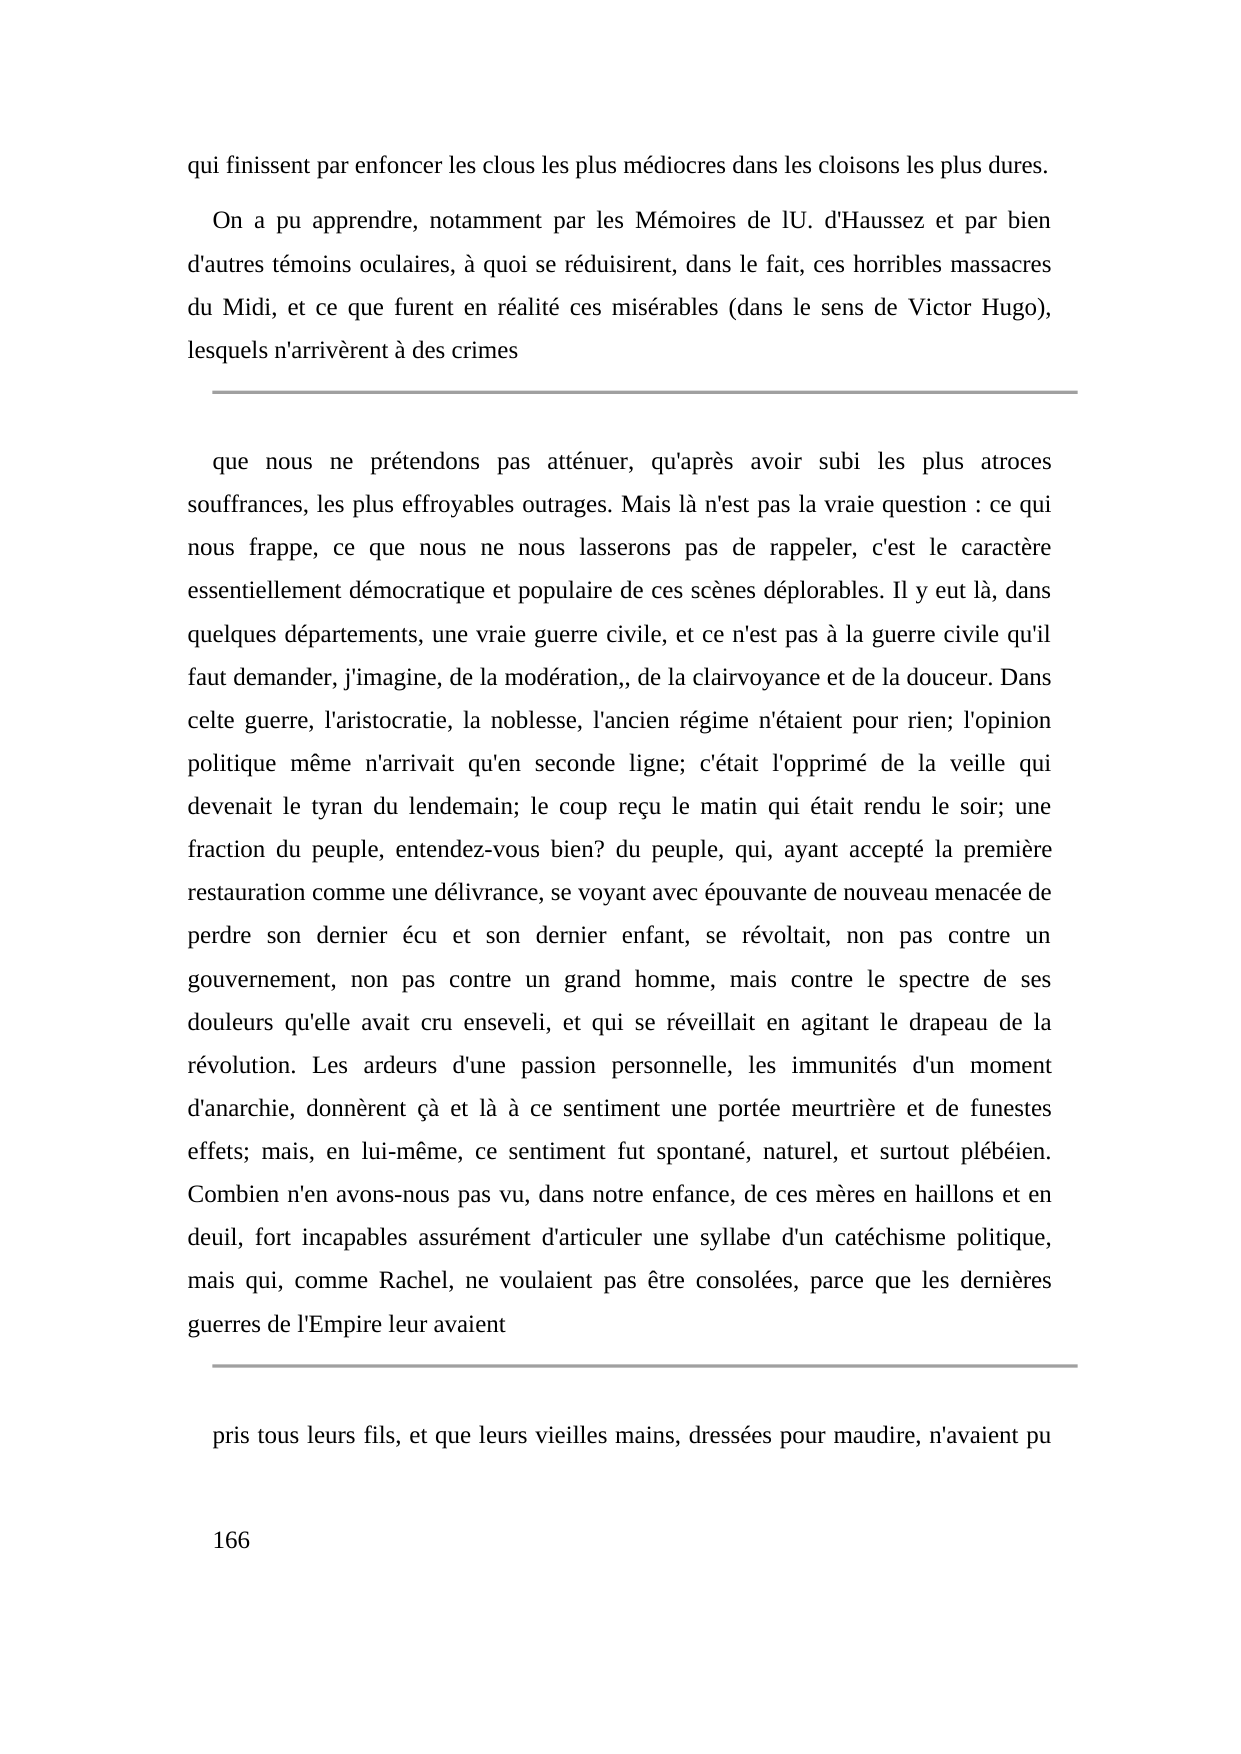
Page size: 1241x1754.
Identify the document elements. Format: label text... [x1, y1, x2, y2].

text On a pu apprendre, notamment par les Mémoires de lU. d'Haussez et par bien d'autres témoins oculaires, à quoi se réduisirent, dans le fait, ces horribles massacres du Midi, et ce que furent en réalité ces misérables (dans le sens de Victor Hugo), lesquels n'arrivèrent à des crimes [187, 206, 1053, 364]
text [187, 1420, 1053, 1449]
text que nous ne prétendons pas atténuer, qu'après avoir subi les plus atroces souffrances, les plus effroyables outrages. Mais là n'est pas la vraie question : ce qui nous frappe, ce que nous ne nous lasserons pas de rappeler, c'est le caractère essentiellement démocratique et populaire de ces scènes déplorables. Il y eut là, dans quelques départements, une vraie guerre civile, et ce n'est pas à la guerre civile qu'il faut demander, j'imagine, de la modération,, de la clairvoyance et de la douceur. Dans celte guerre, l'aristocratie, la noblesse, l'ancien régime n'étaient pour rien; l'opinion politique même n'arrivait qu'en seconde ligne; c'était l'opprimé de la veille qui devenait le tyran du lendemain; le coup reçu le matin qui était rendu le soir; une fraction du peuple, entendez-vous bien? du peuple, qui, ayant accepté la première restauration comme une délivrance, se voyant avec épouvante de nouveau menacée de perdre son dernier écu et son dernier enfant, se révoltait, non pas contre un gouvernement, non pas contre un grand homme, mais contre le spectre de ses douleurs qu'elle avait cru enseveli, et qui se réveillait en agitant le drapeau de la révolution. Les ardeurs d'une passion personnelle, les immunités d'un moment d'anarchie, donnèrent çà et là à ce sentiment une portée meurtrière et de funestes effets; mais, en lui-même, ce sentiment fut spontané, naturel, et surtout plébéien. Combien n'en avons-nous pas vu, dans notre enfance, de ces mères en haillons et en deuil, fort incapables assurément d'articuler une syllabe d'un catéchisme politique, mais qui, comme Rachel, ne voulaient pas être consolées, parce que les dernières guerres de l'Empire leur avaient [187, 446, 1053, 1337]
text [187, 150, 1053, 179]
